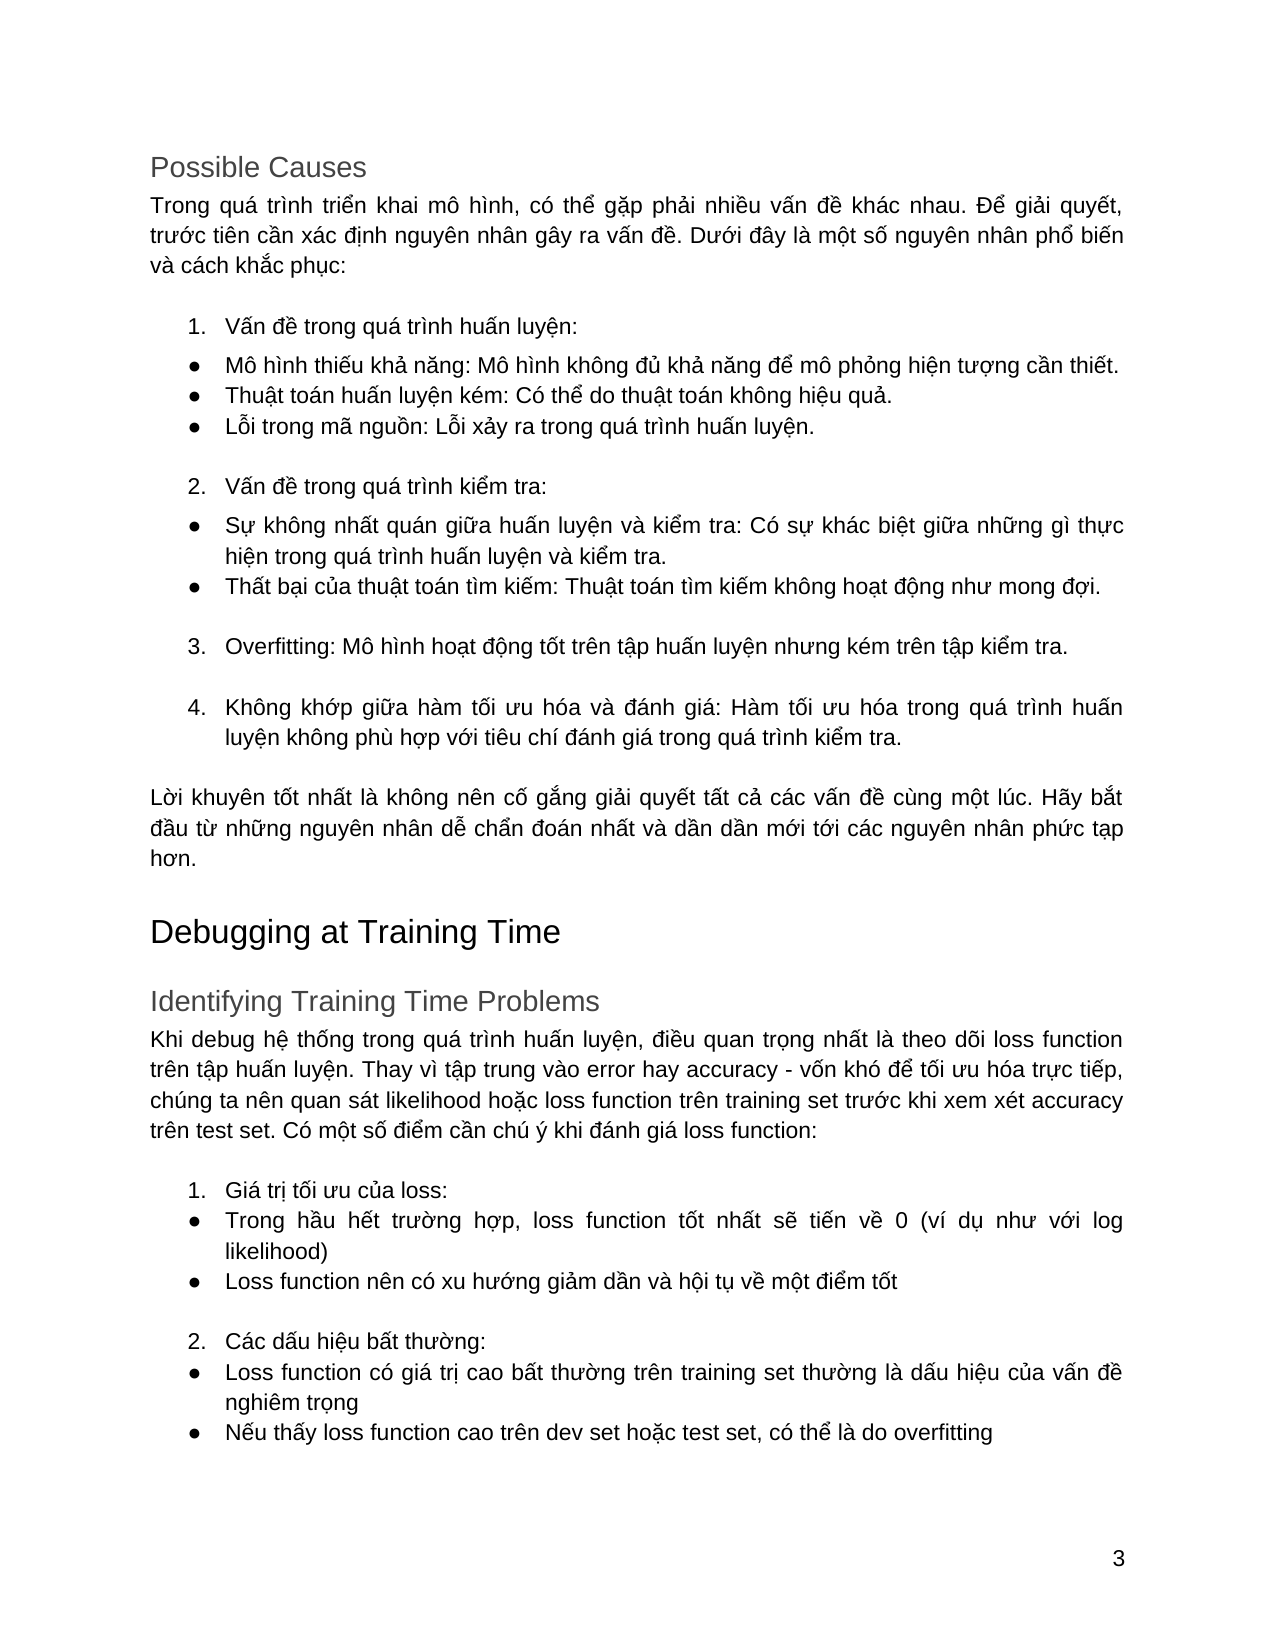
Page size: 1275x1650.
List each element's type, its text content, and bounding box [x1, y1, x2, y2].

text Khi debug hệ thống trong quá trình huấn luyện, điều quan trọng nhất là theo dõi loss function trên tập huấn luyện. Thay vì tập trung vào error hay accuracy - vốn khó để tối ưu hóa trực tiếp, chúng ta nên quan sát likelihood hoặc loss function trên training set trước khi xem xét accuracy trên test set. Có một số điểm cần chú ý khi đánh giá loss function: [150, 1026, 1125, 1143]
list Vấn đề trong quá trình kiểm tra: [187, 473, 1125, 499]
list Không khớp giữa hàm tối ưu hóa và đánh giá: Hàm tối ưu hóa trong quá trình huấn luyện không phù hợp với tiêu chí đánh giá trong quá trình kiểm tra. [187, 694, 1125, 750]
subtitle Identifying Training Time Problems [150, 984, 1125, 1018]
list Các dấu hiệu bất thường: [187, 1328, 1125, 1354]
list Sự không nhất quán giữa huấn luyện và kiểm tra: Có sự khác biệt giữa những gì thực hiện trong quá trình huấn luyện và kiểm tra. [187, 512, 1125, 569]
subtitle Debugging at Training Time [150, 912, 1125, 951]
list Overfitting: Mô hình hoạt động tốt trên tập huấn luyện nhưng kém trên tập kiểm tra. [187, 633, 1125, 660]
list Loss function nên có xu hướng giảm dần và hội tụ về một điểm tốt [187, 1268, 1125, 1294]
list Trong hầu hết trường hợp, loss function tốt nhất sẽ tiến về 0 (ví dụ như với log likelihood) [187, 1207, 1125, 1264]
list Giá trị tối ưu của loss: [187, 1177, 1125, 1203]
list Mô hình thiếu khả năng: Mô hình không đủ khả năng để mô phỏng hiện tượng cần thiết. [187, 352, 1125, 378]
list Loss function có giá trị cao bất thường trên training set thường là dấu hiệu của vấn đề nghiêm trọng [187, 1358, 1125, 1415]
text Trong quá trình triển khai mô hình, có thể gặp phải nhiều vấn đề khác nhau. Để giải quyết, trước tiên cần xác định nguyên nhân gây ra vấn đề. Dưới đây là một số nguyên nhân phổ biến và cách khắc phục: [150, 192, 1125, 279]
list Vấn đề trong quá trình huấn luyện: [187, 313, 1125, 339]
subtitle Possible Causes [150, 150, 1125, 183]
list Thuật toán huấn luyện kém: Có thể do thuật toán không hiệu quả. [187, 382, 1125, 409]
list Lỗi trong mã nguồn: Lỗi xảy ra trong quá trình huấn luyện. [187, 413, 1125, 439]
list Nếu thấy loss function cao trên dev set hoặc test set, có thể là do overfitting [187, 1419, 1125, 1445]
text Lời khuyên tốt nhất là không nên cố gắng giải quyết tất cả các vấn đề cùng một lúc. Hãy bắt đầu từ những nguyên nhân dễ chẩn đoán nhất và dần dần mới tới các nguyên nhân phức tạp hơn. [150, 784, 1125, 871]
list Thất bại của thuật toán tìm kiếm: Thuật toán tìm kiếm không hoạt động như mong đợi. [187, 573, 1125, 599]
